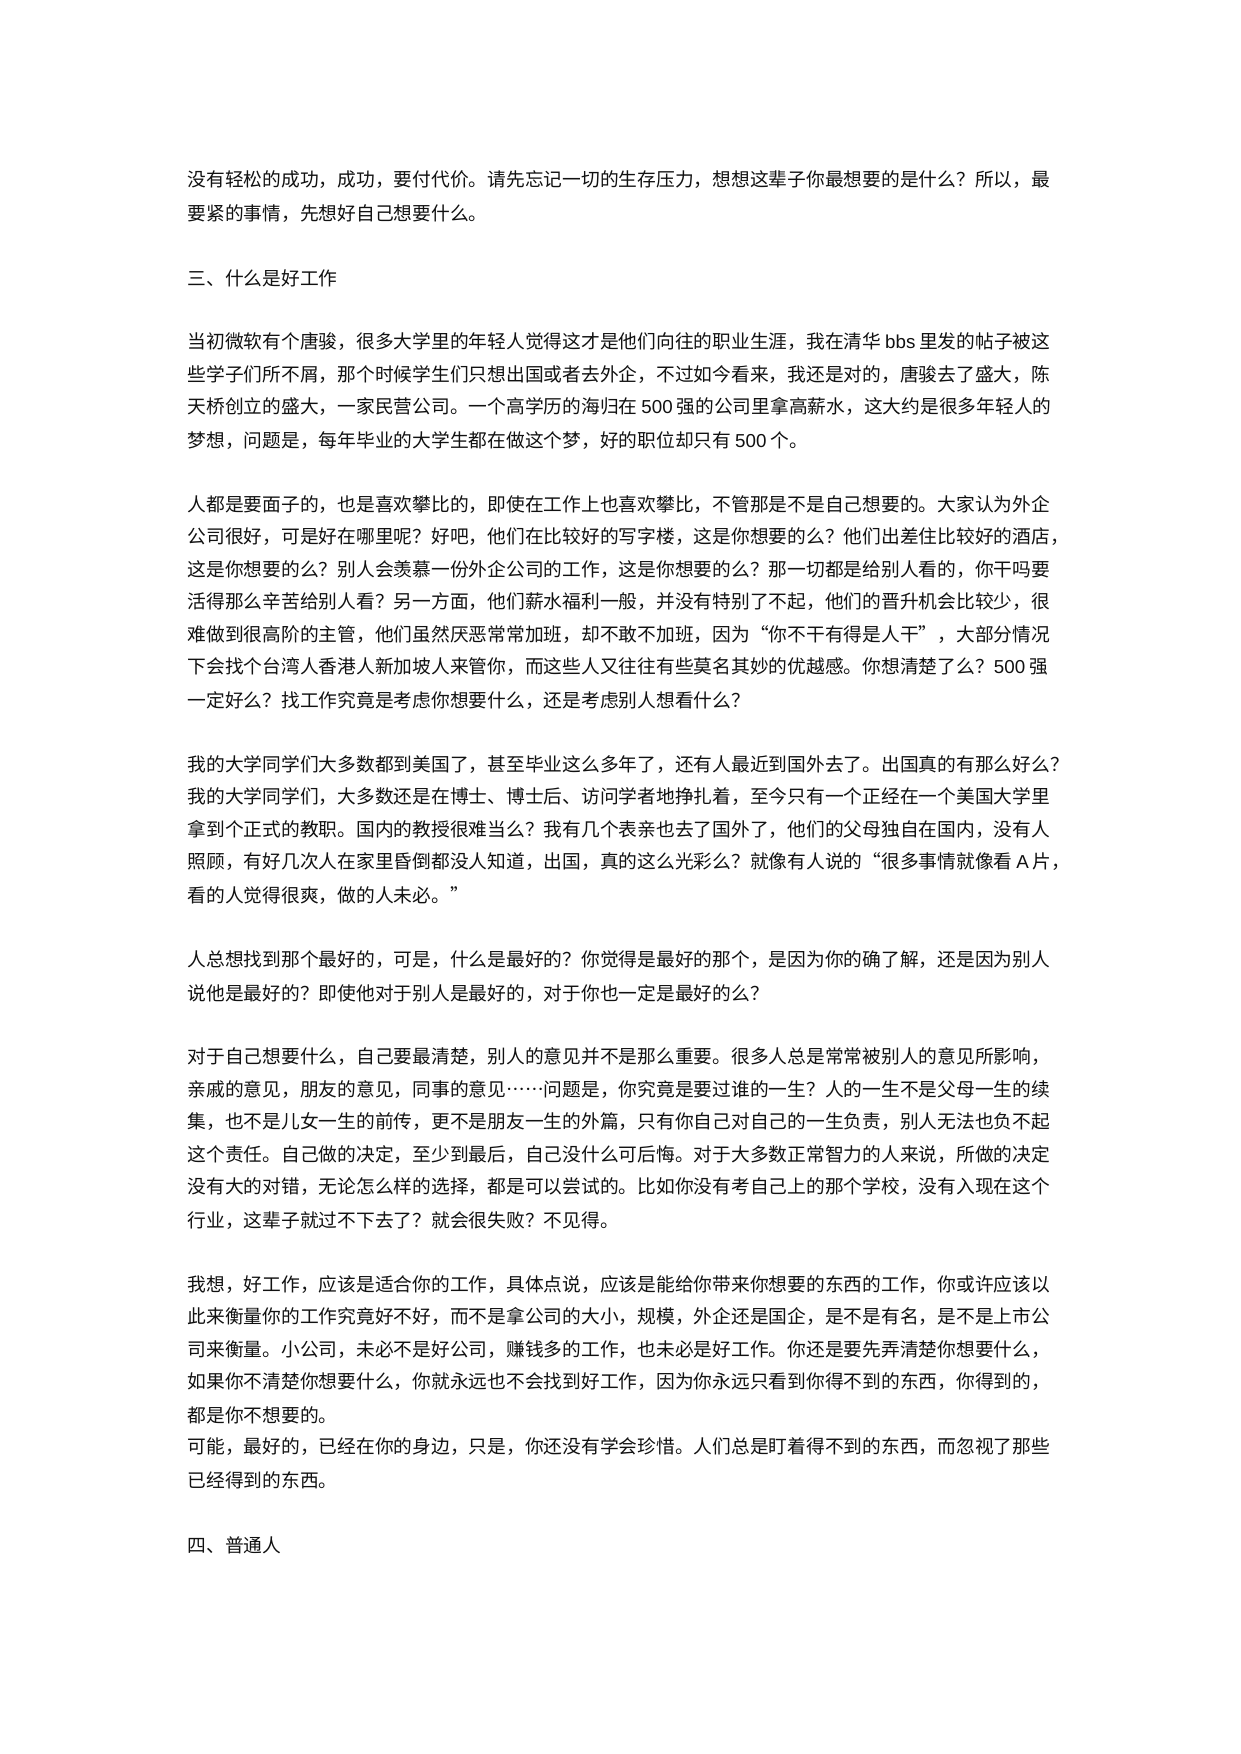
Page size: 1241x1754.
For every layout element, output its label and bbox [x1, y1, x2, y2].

text [187, 162, 1053, 1559]
